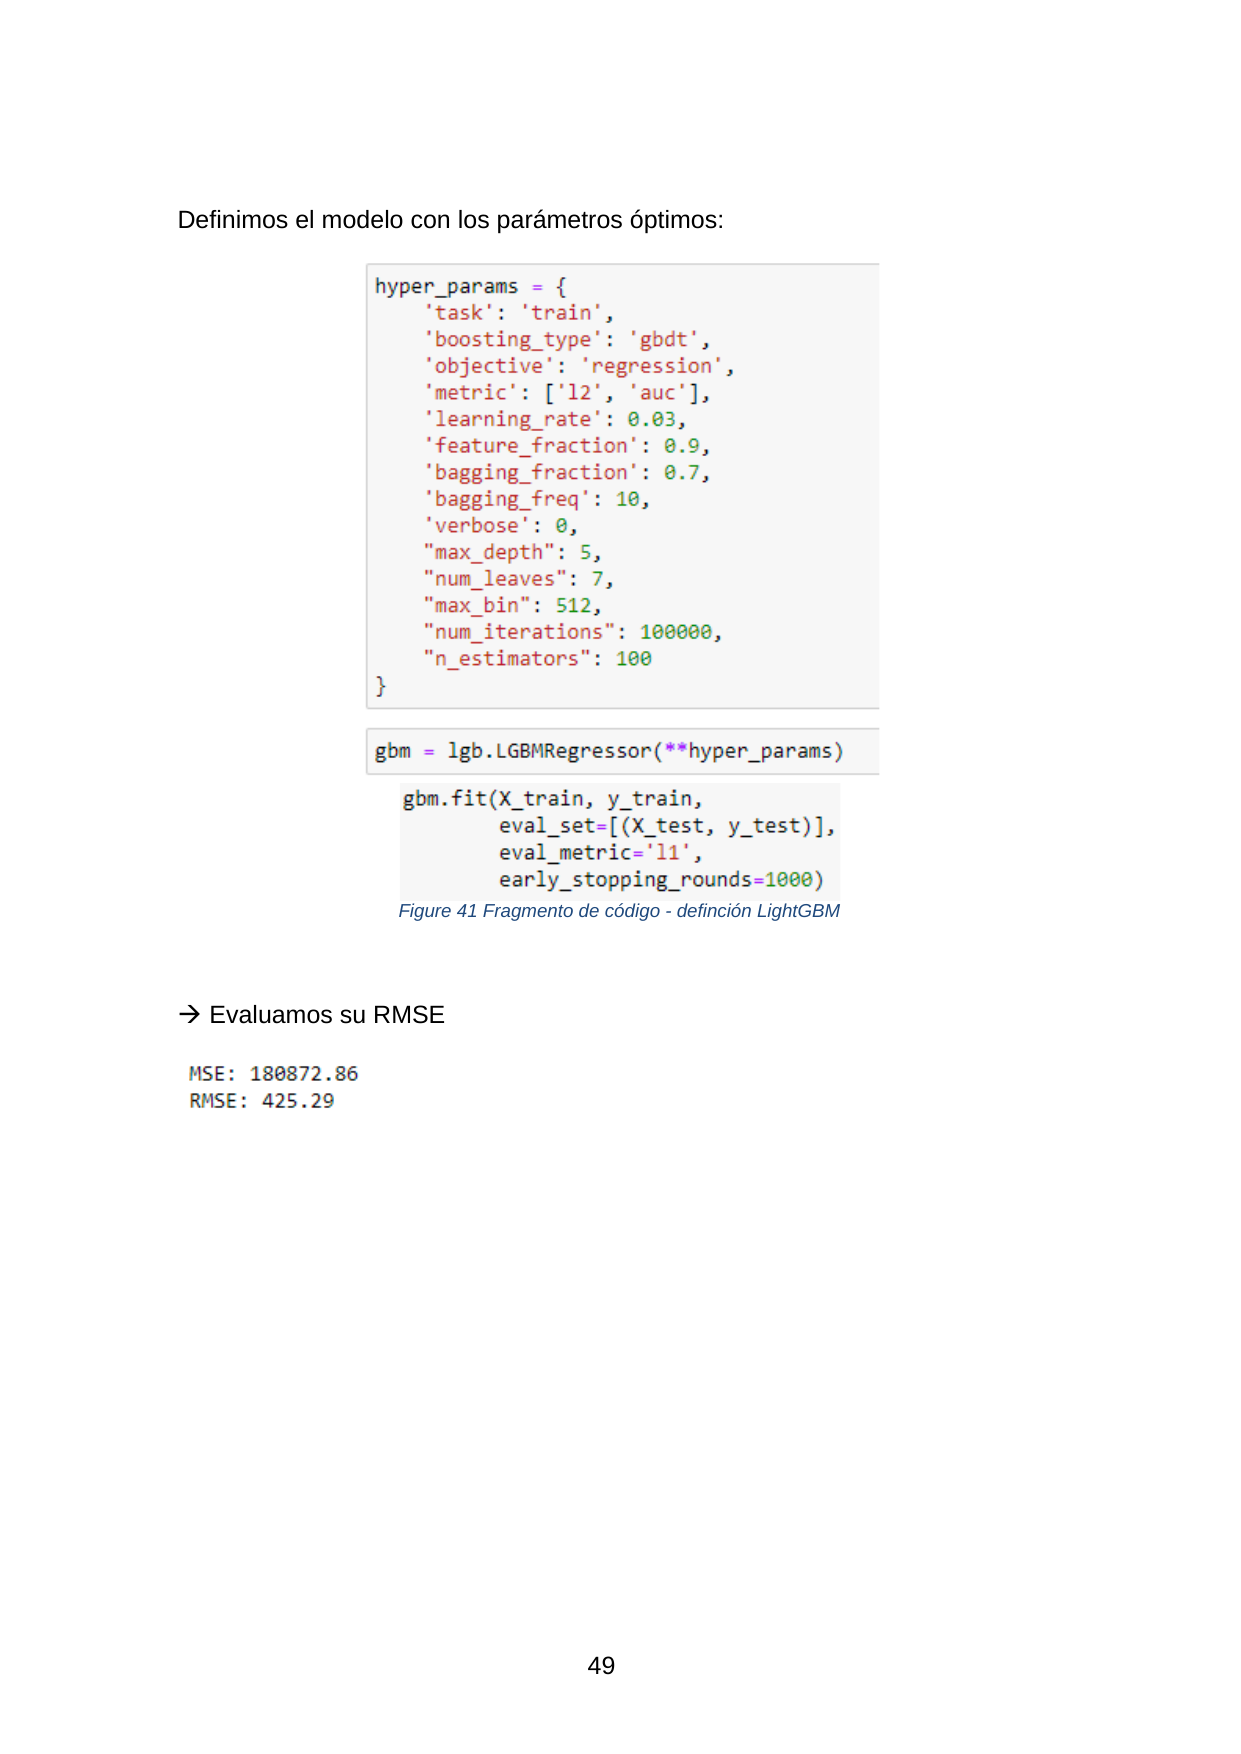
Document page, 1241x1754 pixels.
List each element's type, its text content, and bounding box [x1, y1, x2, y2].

picture [360, 262, 880, 901]
text Evaluamos su RMSE [177, 1000, 1063, 1029]
picture [177, 1057, 367, 1116]
text Definimos el modelo con los parámetros óptimos: [177, 205, 1063, 234]
text Figure 41 Fragmento de código - definción LightGBM [177, 900, 1063, 922]
